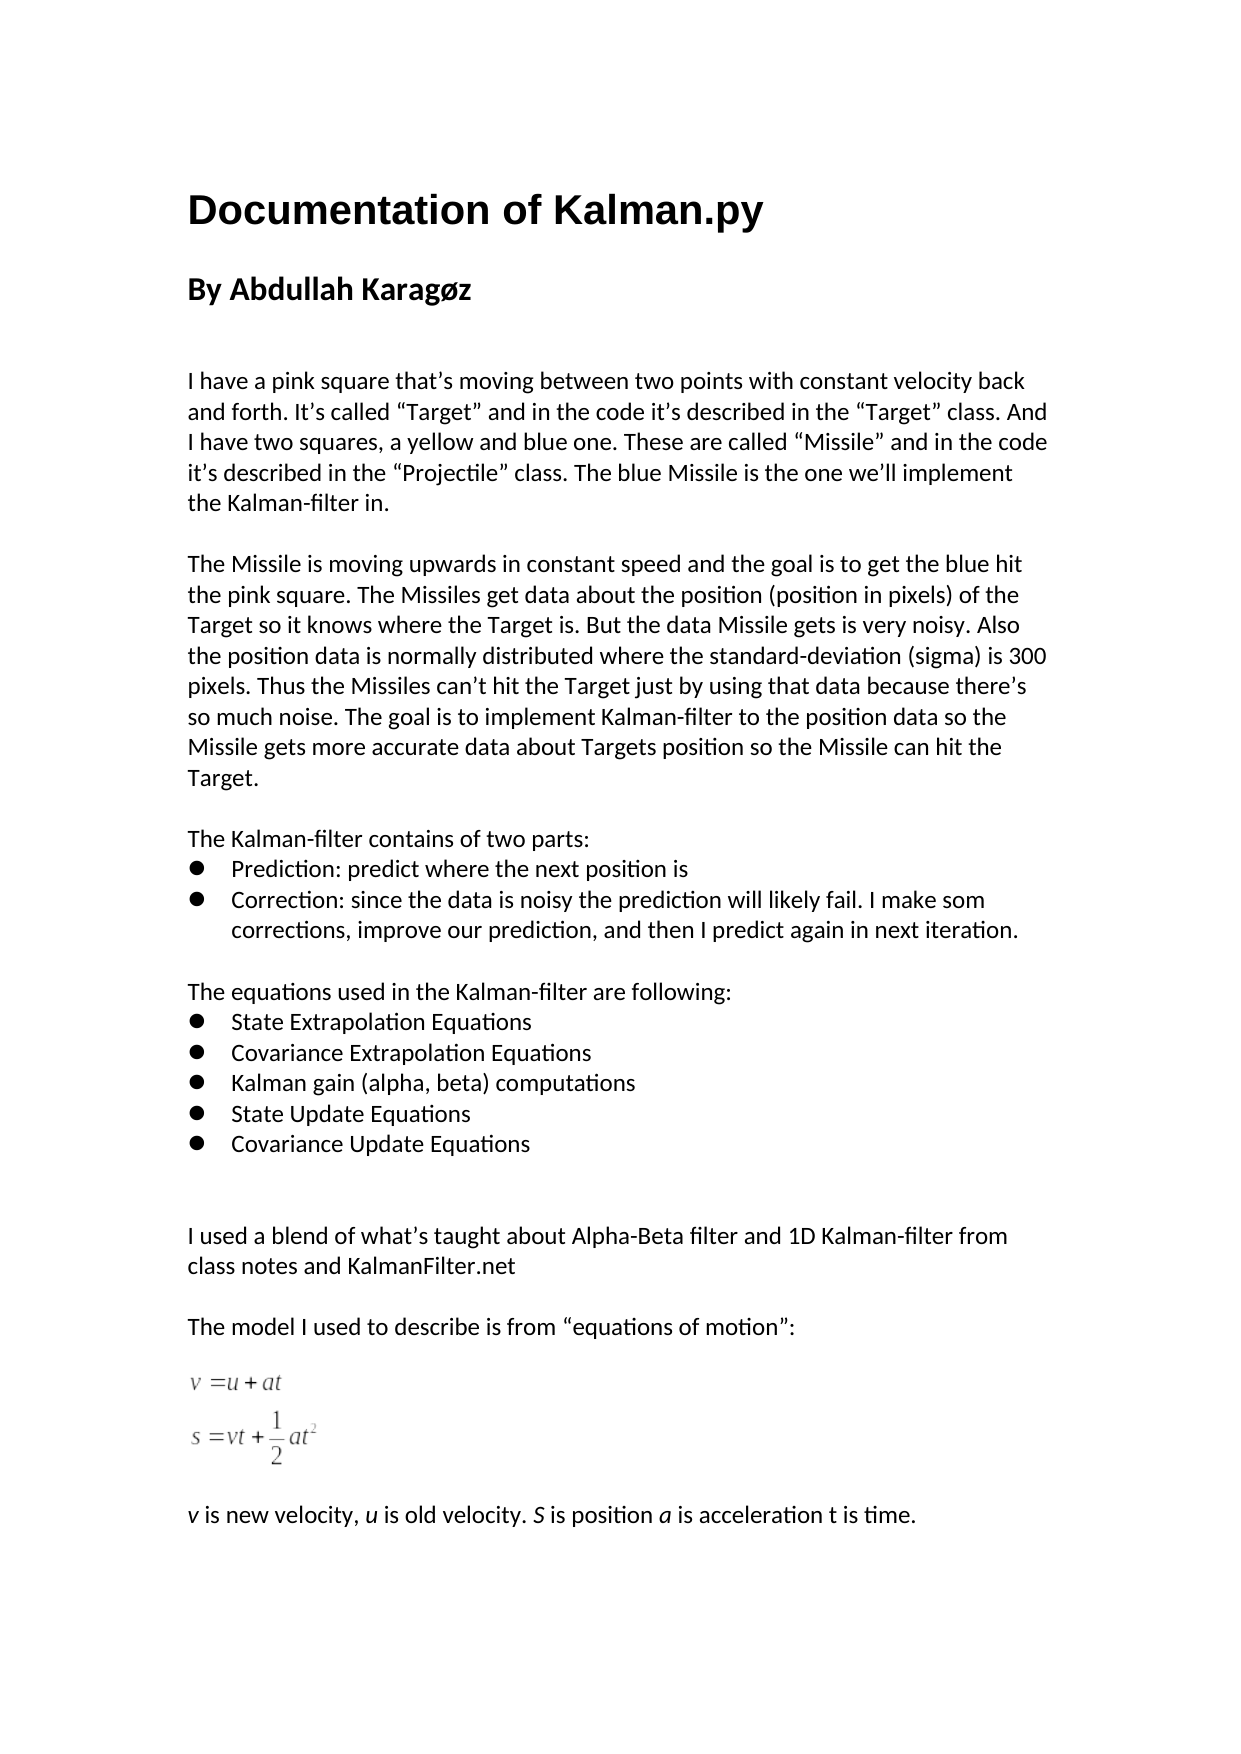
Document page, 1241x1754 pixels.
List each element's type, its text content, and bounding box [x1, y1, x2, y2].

text I have a pink square that’s moving between two points with constant velocity back and forth. It’s called “Target” and in the code it’s described in the “Target” class. And I have two squares, a yellow and blue one. These are called “Missile” and in the code it’s described in the “Projectile” class. The blue Missile is the one we’ll implement the Kalman-filter in. [187, 365, 1053, 518]
list State Update Equations [187, 1098, 1053, 1128]
subtitle Documentation of Kalman.py [187, 185, 1053, 233]
list Covariance Update Equations [187, 1128, 1053, 1159]
list State Extrapolation Equations [187, 1006, 1053, 1037]
list I used a blend of what’s taught about Alpha-Beta filter and 1D Kalman-filter from class notes and KalmanFilter.net [187, 1220, 1053, 1281]
subtitle By Abdullah Karagøz [187, 268, 1053, 308]
list Covariance Extrapolation Equations [187, 1037, 1053, 1067]
list The model I used to describe is from “equations of motion”: [187, 1311, 1053, 1342]
list The equations used in the Kalman-filter are following: [187, 976, 1053, 1006]
text The Kalman-filter contains of two parts: [187, 823, 1053, 853]
list Kalman gain (alpha, beta) computations [187, 1067, 1053, 1098]
text The Missile is moving upwards in constant speed and the goal is to get the blue hit the pink square. The Missiles get data about the position (position in pixels) of the Target so it knows where the Target is. But the data Missile gets is very noisy. Also the position data is normally distributed where the standard-deviation (sigma) is 300 pixels. Thus the Missiles can’t hit the Target just by using that data because there’s so much noise. The goal is to implement Kalman-filter to the position data so the Missile gets more accurate data about Targets position so the Missile can hit the Target. [187, 548, 1053, 792]
list Prediction: predict where the next position is [187, 853, 1053, 884]
list Correction: since the data is noisy the prediction will likely fail. I make som corrections, improve our prediction, and then I predict again in next iteration. [187, 884, 1053, 945]
list v is new velocity, u is old velocity. S is position a is acceleration t is time. [187, 1499, 1053, 1529]
